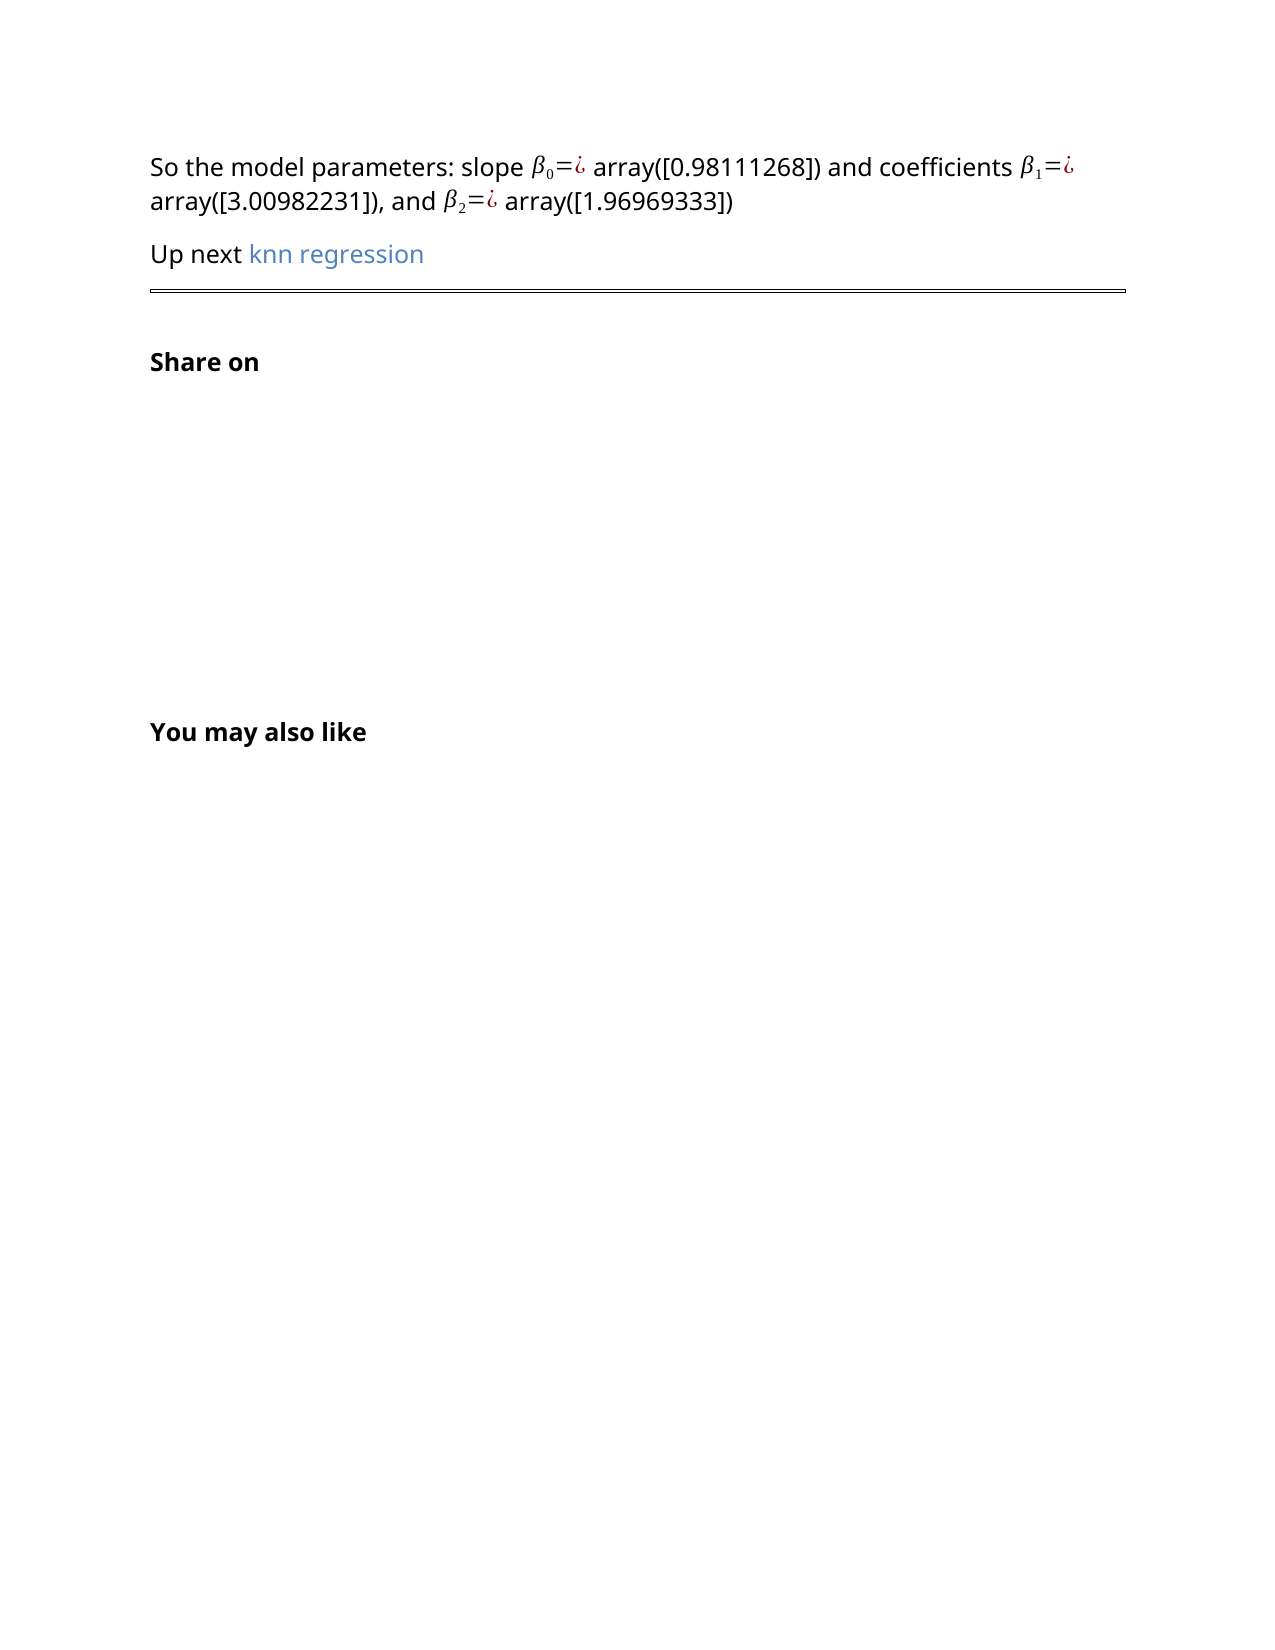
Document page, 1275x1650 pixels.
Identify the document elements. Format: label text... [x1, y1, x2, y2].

text You may also like [150, 714, 1125, 748]
text Share on [150, 344, 1125, 379]
text Up next knn regression [150, 237, 1125, 271]
text So the model parameters: slope array([0.98111268]) and coefficients array([3.00982231]), and array([1.96969333]) [150, 150, 1125, 218]
